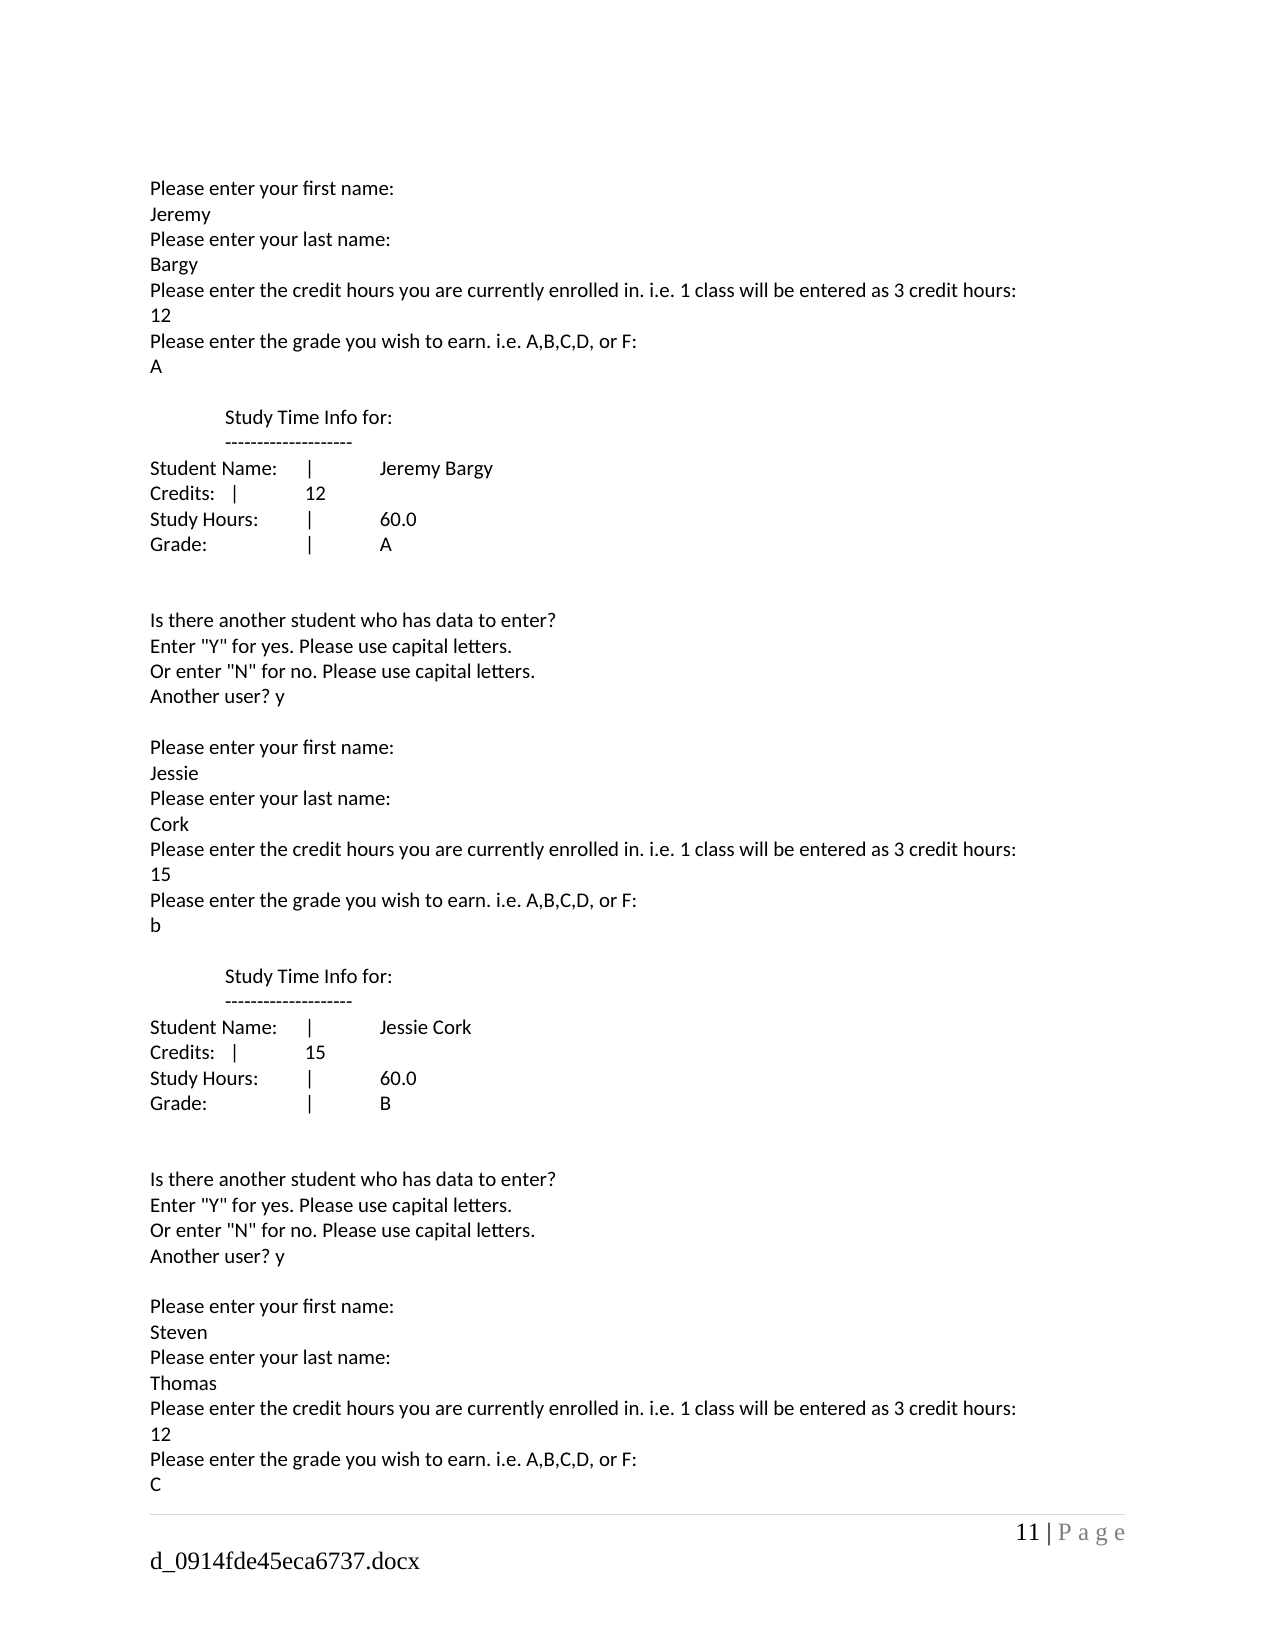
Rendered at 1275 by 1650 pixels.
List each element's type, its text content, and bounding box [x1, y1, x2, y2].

text Please enter the grade you wish to earn. i.e. A,B,C,D, or F: [150, 887, 1125, 912]
text Please enter your last name: [150, 226, 1125, 252]
text A [150, 353, 1125, 379]
text Is there another student who has data to enter? [150, 1167, 1125, 1192]
text Bargy [150, 252, 1125, 277]
text Please enter the grade you wish to earn. i.e. A,B,C,D, or F: [150, 328, 1125, 353]
text Please enter the credit hours you are currently enrolled in. i.e. 1 class will be entered as 3 credit hours: [150, 836, 1125, 862]
text Enter "Y" for yes. Please use capital letters. [150, 633, 1125, 658]
text Is there another student who has data to enter? [150, 607, 1125, 633]
text Please enter the credit hours you are currently enrolled in. i.e. 1 class will be entered as 3 credit hours: [150, 277, 1125, 302]
text 12 [150, 302, 1125, 328]
text Steven [150, 1319, 1125, 1344]
text Study Hours: | 60.0 [150, 1065, 1125, 1090]
text Grade: | B [150, 1090, 1125, 1116]
text 12 [150, 1421, 1125, 1446]
text Another user? y [150, 684, 1125, 709]
text Please enter the grade you wish to earn. i.e. A,B,C,D, or F: [150, 1446, 1125, 1472]
text Credits: | 15 [150, 1039, 1125, 1065]
text Please enter your first name: [150, 175, 1125, 201]
text b [150, 912, 1125, 938]
text Student Name: | Jeremy Bargy [150, 455, 1125, 480]
text Or enter "N" for no. Please use capital letters. [150, 1217, 1125, 1243]
text Jessie [150, 760, 1125, 785]
text Please enter your first name: [150, 1294, 1125, 1319]
text Study Time Info for: [150, 963, 1125, 989]
text Jeremy [150, 201, 1125, 226]
text Student Name: | Jessie Cork [150, 1014, 1125, 1039]
text Study Hours: | 60.0 [150, 506, 1125, 531]
text Please enter your first name: [150, 734, 1125, 760]
text Please enter the credit hours you are currently enrolled in. i.e. 1 class will be entered as 3 credit hours: [150, 1395, 1125, 1421]
text Grade: | A [150, 531, 1125, 557]
text Enter "Y" for yes. Please use capital letters. [150, 1192, 1125, 1217]
text Or enter "N" for no. Please use capital letters. [150, 658, 1125, 684]
text 15 [150, 862, 1125, 887]
text Study Time Info for: [150, 404, 1125, 429]
text Another user? y [150, 1243, 1125, 1268]
text Please enter your last name: [150, 1344, 1125, 1370]
text Cork [150, 811, 1125, 836]
text C [150, 1472, 1125, 1497]
text Credits: | 12 [150, 480, 1125, 506]
text -------------------- [150, 989, 1125, 1014]
text -------------------- [150, 429, 1125, 455]
text Please enter your last name: [150, 785, 1125, 811]
text Thomas [150, 1370, 1125, 1395]
